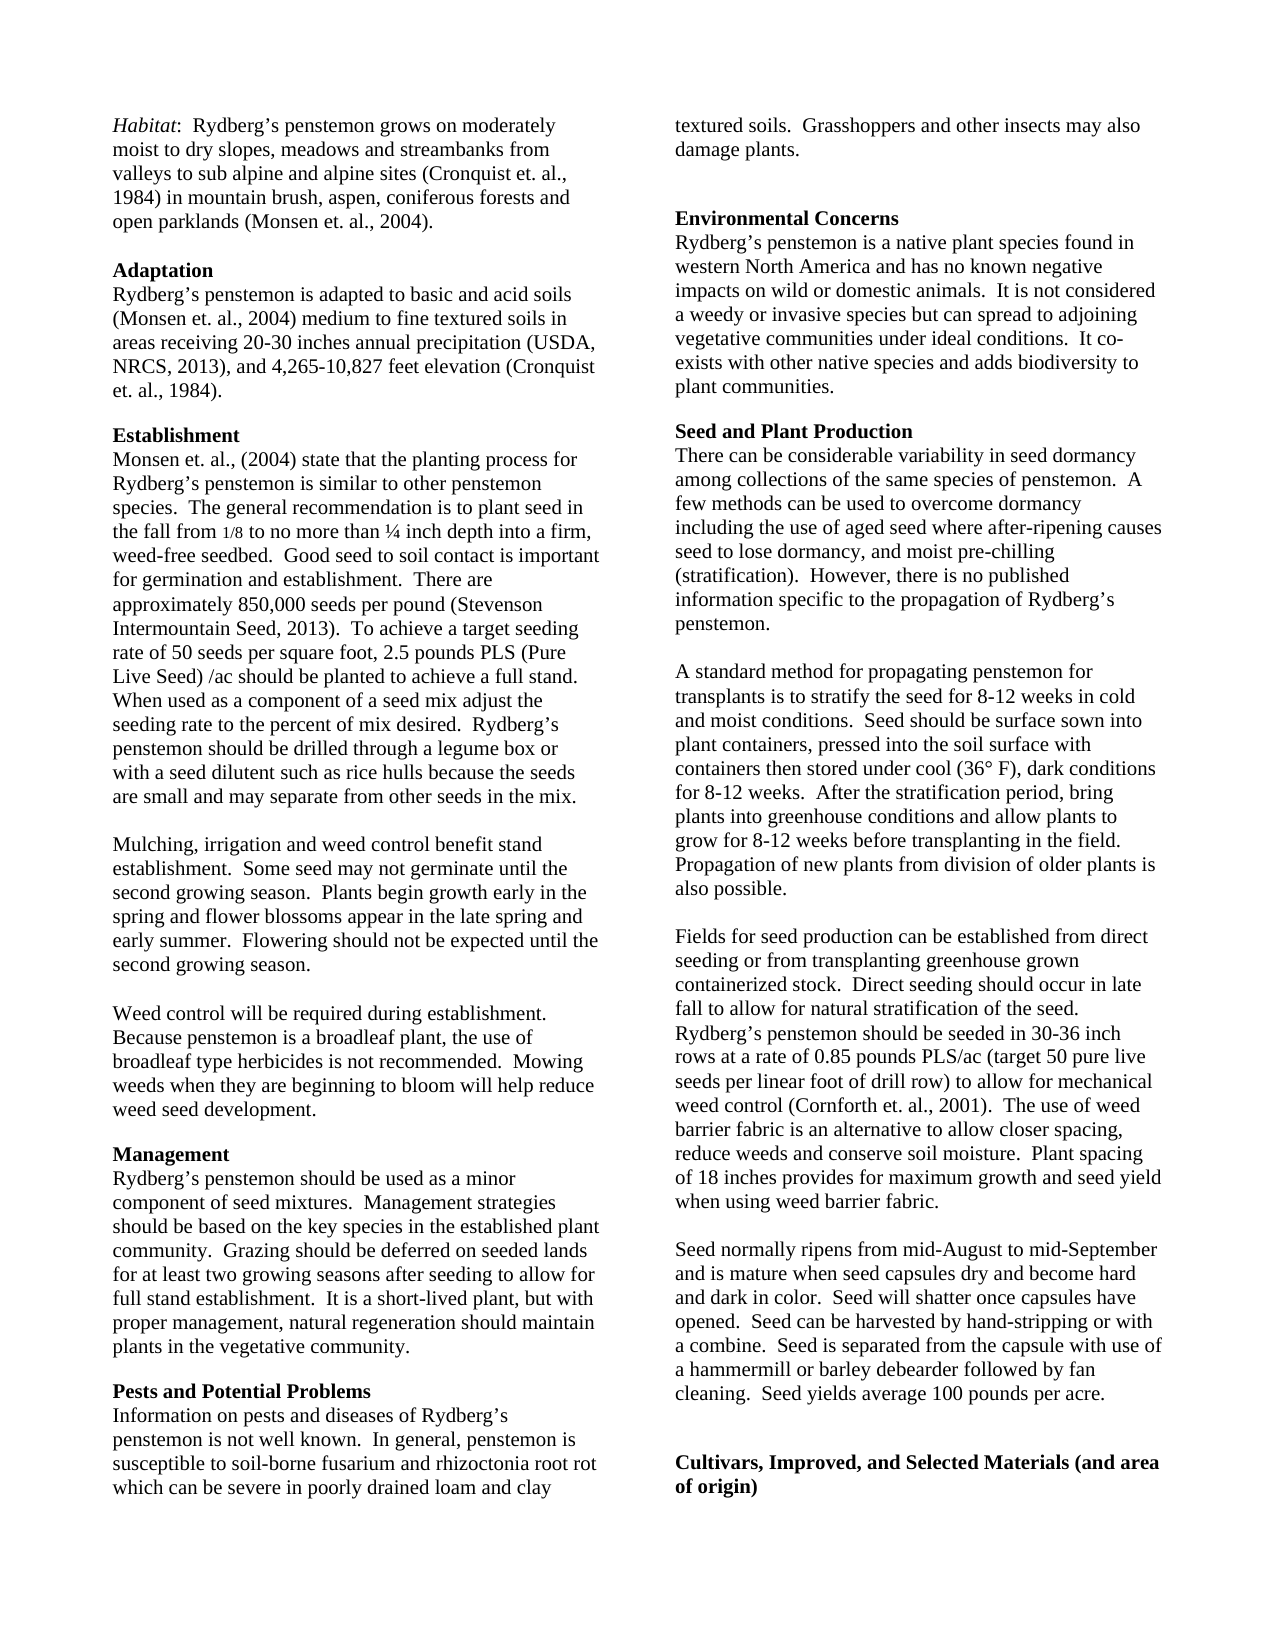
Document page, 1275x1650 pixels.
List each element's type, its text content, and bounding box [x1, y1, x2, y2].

text There can be considerable variability in seed dormancy among collections of the same species of penstemon. A few methods can be used to overcome dormancy including the use of aged seed where after-ripening causes seed to lose dormancy, and moist pre-chilling (stratification). However, there is no published information specific to the propagation of Rydberg’s penstemon. [675, 443, 1162, 635]
subtitle Management [112, 1142, 600, 1166]
text Mulching, irrigation and weed control benefit stand establishment. Some seed may not germinate until the second growing season. Plants begin growth early in the spring and flower blossoms appear in the late spring and early summer. Flowering should not be expected until the second growing season. [112, 832, 600, 976]
text Habitat: Rydberg’s penstemon grows on moderately moist to dry slopes, meadows and streambanks from valleys to sub alpine and alpine sites (Cronquist et. al., 1984) in mountain brush, aspen, coniferous forests and open parklands (Monsen et. al., 2004). [112, 112, 600, 233]
text Rydberg’s penstemon should be used as a minor component of seed mixtures. Management strategies should be based on the key species in the established plant community. Grazing should be deferred on seeded lands for at least two growing seasons after seeding to allow for full stand establishment. It is a short-lived plant, but with proper management, natural regeneration should maintain plants in the vegetative community. [112, 1166, 600, 1358]
text Weed control will be required during establishment. Because penstemon is a broadleaf plant, the use of broadleaf type herbicides is not recommended. Mowing weeds when they are beginning to bloom will help reduce weed seed development. [112, 1001, 600, 1121]
subtitle Pests and Potential Problems [112, 1379, 600, 1403]
text Rydberg’s penstemon is a native plant species found in western North America and has no known negative impacts on wild or domestic animals. It is not considered a weedy or invasive species but can spread to adjoining vegetative communities under ideal conditions. It co-exists with other native species and adds biodiversity to plant communities. [675, 229, 1162, 398]
subtitle Environmental Concerns [675, 206, 1162, 229]
text Monsen et. al., (2004) state that the planting process for Rydberg’s penstemon is similar to other penstemon species. The general recommendation is to plant seed in the fall from 1/8 to no more than ¼ inch depth into a firm, weed-free seedbed. Good seed to soil contact is important for germination and establishment. There are approximately 850,000 seeds per pound (Stevenson Intermountain Seed, 2013). To achieve a target seeding rate of 50 seeds per square foot, 2.5 pounds PLS (Pure Live Seed) /ac should be planted to achieve a full stand. When used as a component of a seed mix adjust the seeding rate to the percent of mix desired. Rydberg’s penstemon should be drilled through a legume box or with a seed dilutent such as rice hulls because the seeds are small and may separate from other seeds in the mix. [112, 447, 600, 808]
text Rydberg’s penstemon is adapted to basic and acid soils (Monsen et. al., 2004) medium to fine textured soils in areas receiving 20-30 inches annual precipitation (USDA, NRCS, 2013), and 4,265-10,827 feet elevation (Cronquist et. al., 1984). [112, 282, 600, 402]
text Fields for seed production can be established from direct seeding or from transplanting greenhouse grown containerized stock. Direct seeding should occur in late fall to allow for natural stratification of the seed. Rydberg’s penstemon should be seeded in 30-36 inch rows at a rate of 0.85 pounds PLS/ac (target 50 pure live seeds per linear foot of drill row) to allow for mechanical weed control (Cornforth et. al., 2001). The use of weed barrier fabric is an alternative to allow closer spacing, reduce weeds and conserve soil moisture. Plant spacing of 18 inches provides for maximum growth and seed yield when using weed barrier fabric. [675, 924, 1162, 1213]
text Seed normally ripens from mid-August to mid-September and is mature when seed capsules dry and become hard and dark in color. Seed will shatter once capsules have opened. Seed can be harvested by hand-stripping or with a combine. Seed is separated from the capsule with use of a hammermill or barley debearder followed by fan cleaning. Seed yields average 100 pounds per acre. [675, 1237, 1162, 1405]
text A standard method for propagating penstemon for transplants is to stratify the seed for 8-12 weeks in cold and moist conditions. Seed should be surface sown into plant containers, pressed into the soil surface with containers then stored under cool (36° F), dark conditions for 8-12 weeks. After the stratification period, bring plants into greenhouse conditions and allow plants to grow for 8-12 weeks before transplanting in the field. Propagation of new plants from division of older plants is also possible. [675, 659, 1162, 900]
subtitle Establishment [112, 423, 600, 447]
subtitle Seed and Plant Production [675, 419, 1162, 443]
text Adaptation [112, 258, 600, 282]
text Information on pests and diseases of Rydberg’s penstemon is not well known. In general, penstemon is susceptible to soil-borne fusarium and rhizoctonia root rot which can be severe in poorly drained loam and clay textured soils. Grasshoppers and other insects may also damage plants. [675, 112, 1162, 161]
text Information on pests and diseases of Rydberg’s penstemon is not well known. In general, penstemon is susceptible to soil-borne fusarium and rhizoctonia root rot which can be severe in poorly drained loam and clay textured soils. Grasshoppers and other insects may also damage plants. [112, 1403, 600, 1499]
subtitle Cultivars, Improved, and Selected Materials (and area of origin) [675, 1450, 1162, 1498]
